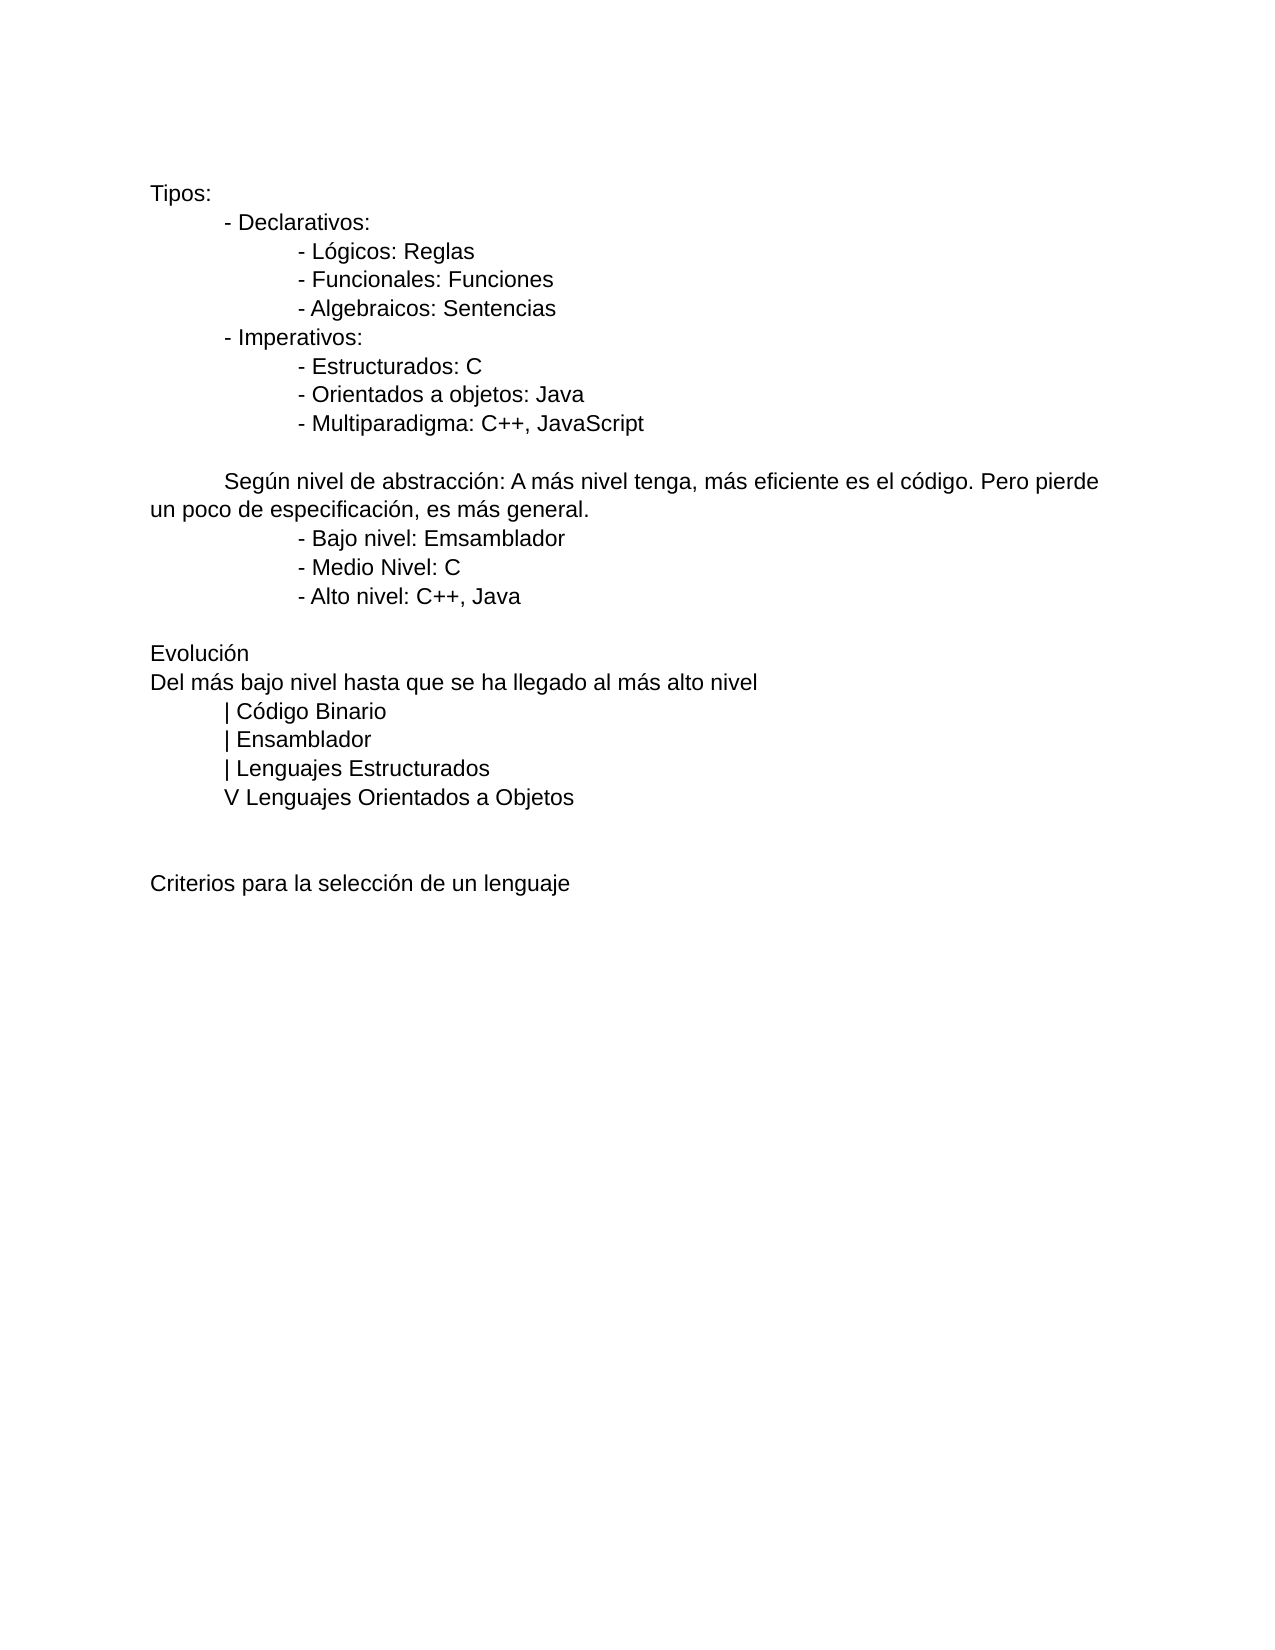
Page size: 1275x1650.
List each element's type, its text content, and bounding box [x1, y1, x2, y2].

text - Bajo nivel: Emsamblador [150, 524, 1125, 552]
text Criterios para la selección de un lenguaje [150, 869, 1125, 897]
text - Estructurados: C [150, 351, 1125, 380]
text - Alto nivel: C++, Java [150, 581, 1125, 610]
text - Funcionales: Funciones [150, 265, 1125, 294]
text Del más bajo nivel hasta que se ha llegado al más alto nivel [150, 667, 1125, 696]
text | Código Binario [150, 696, 1125, 725]
text - Algebraicos: Sentencias [150, 294, 1125, 322]
text - Medio Nivel: C [150, 552, 1125, 581]
text | Ensamblador [150, 725, 1125, 754]
text - Multiparadigma: C++, JavaScript [150, 409, 1125, 437]
text - Imperativos: [150, 322, 1125, 351]
text - Orientados a objetos: Java [150, 380, 1125, 409]
text Según nivel de abstracción: A más nivel tenga, más eficiente es el código. Pero pierde un poco de especificación, es más general. [150, 466, 1125, 524]
text - Declarativos: [150, 207, 1125, 236]
text | Lenguajes Estructurados [150, 754, 1125, 782]
text - Lógicos: Reglas [150, 236, 1125, 265]
text V Lenguajes Orientados a Objetos [150, 782, 1125, 811]
text Tipos: [150, 179, 1125, 207]
text Evolución [150, 639, 1125, 667]
